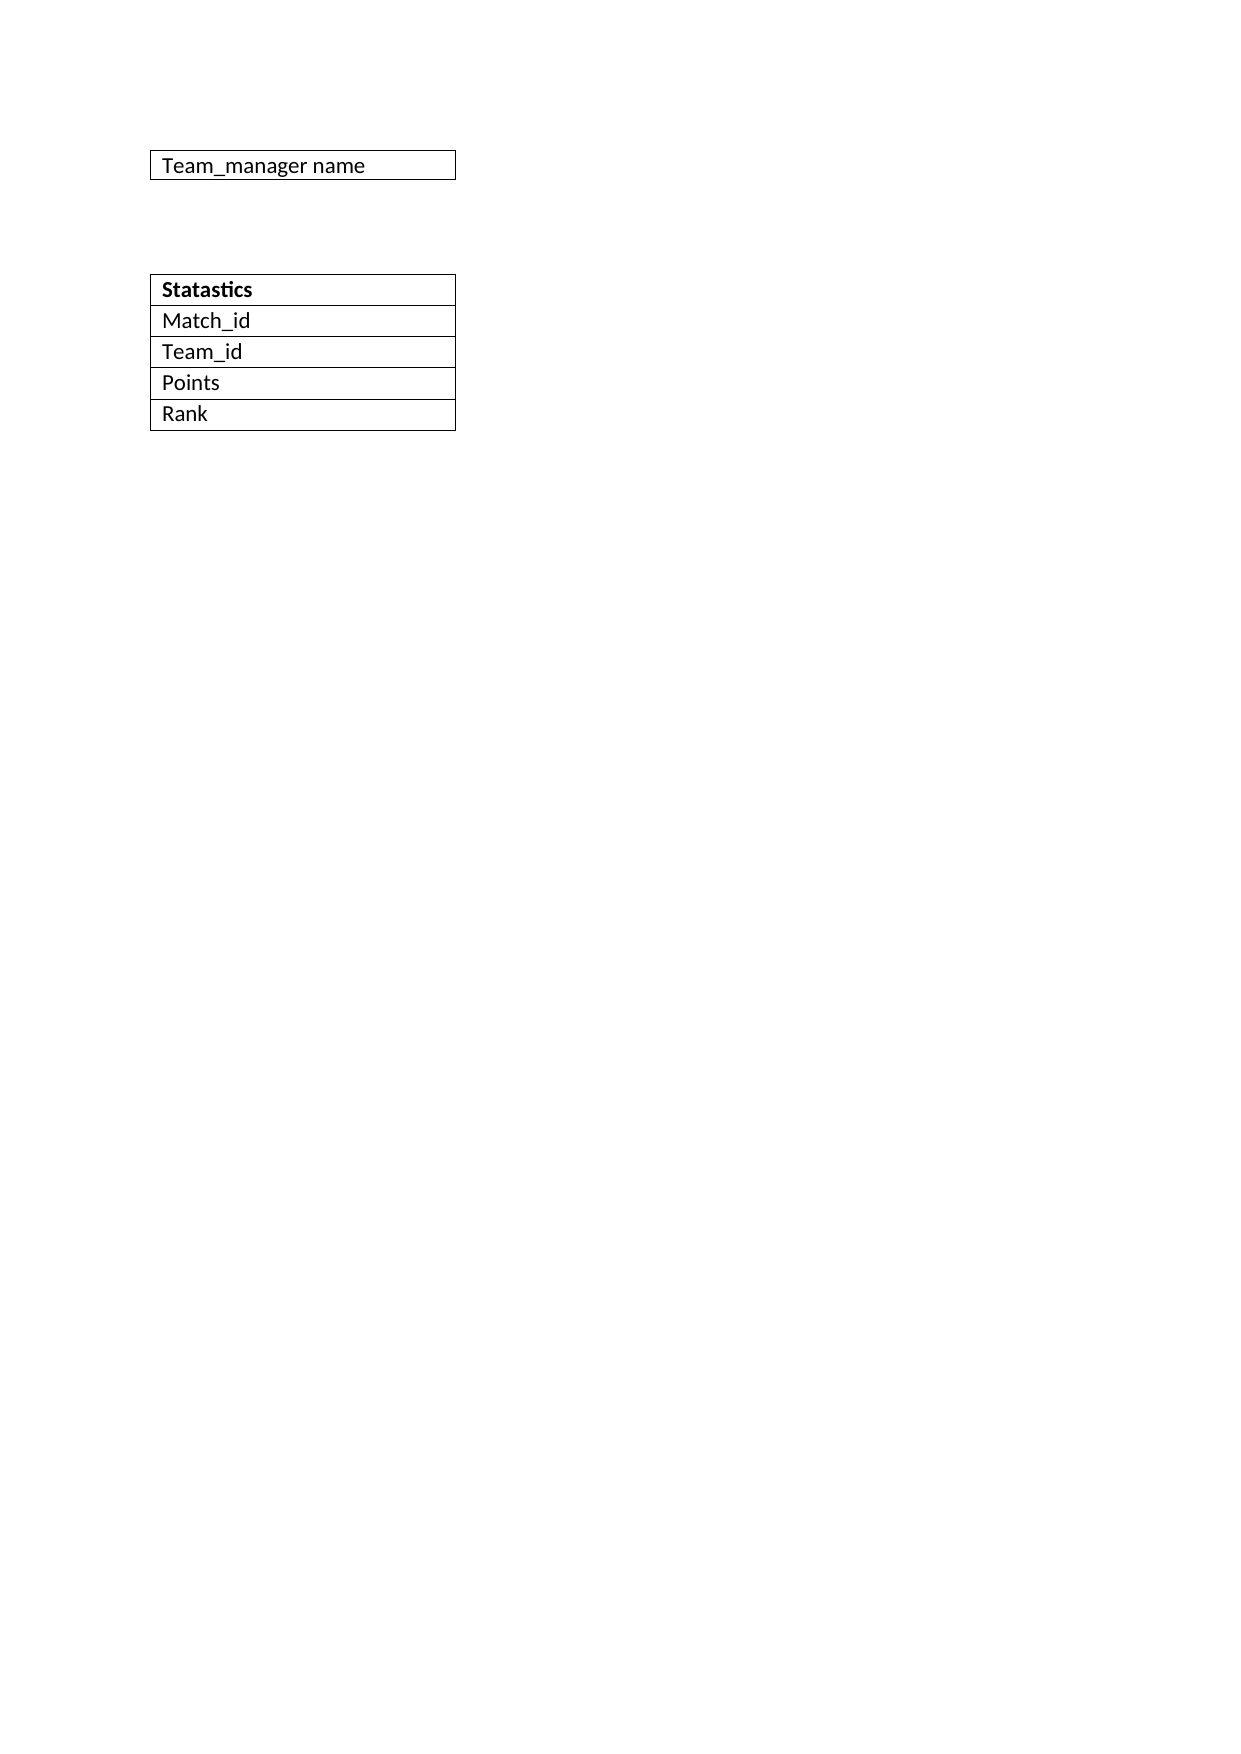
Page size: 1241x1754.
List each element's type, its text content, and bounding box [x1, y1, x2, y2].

table_cell Team_id [151, 337, 455, 367]
table_cell Match_id [151, 306, 455, 336]
table_cell Points [151, 368, 455, 398]
table_header Statastics [151, 275, 455, 305]
table_cell Rank [151, 400, 455, 429]
table_cell Team_manager name [151, 151, 455, 179]
